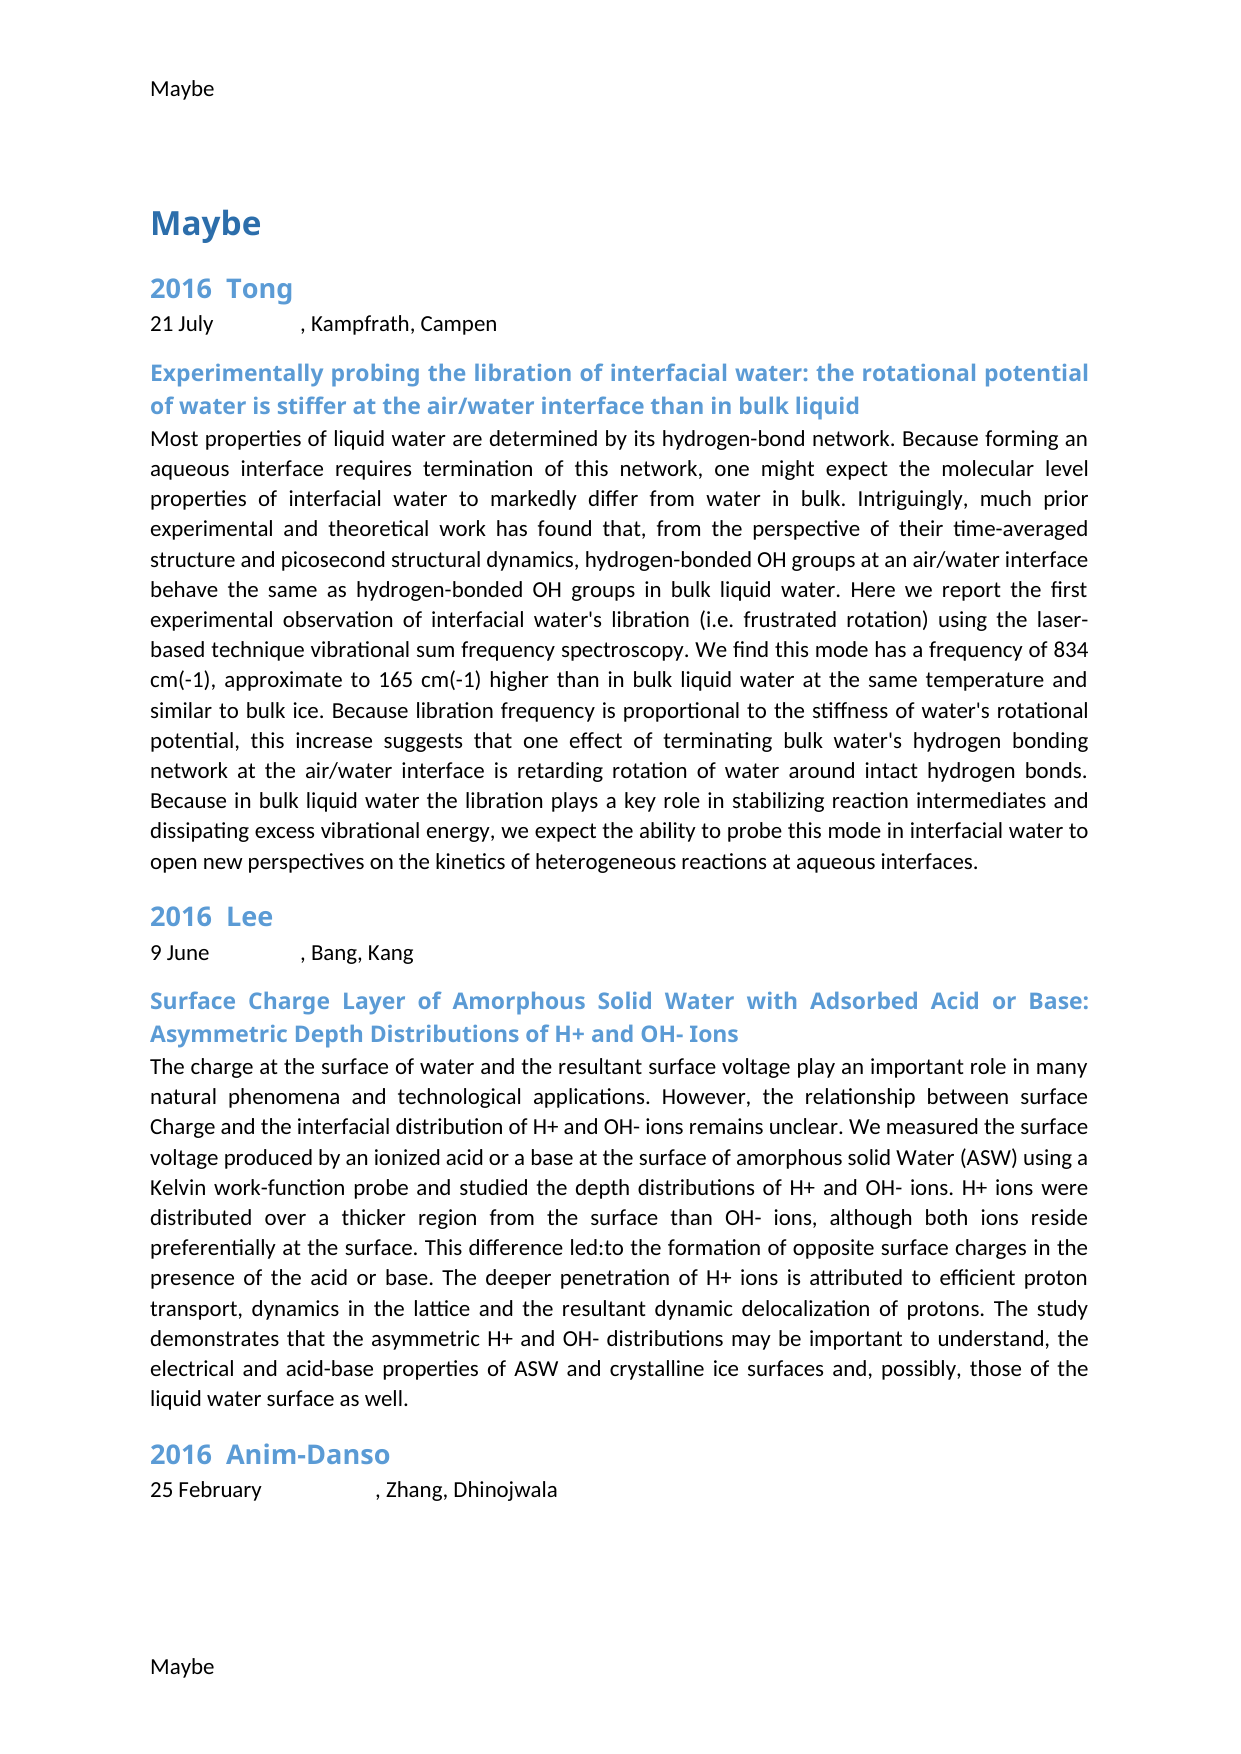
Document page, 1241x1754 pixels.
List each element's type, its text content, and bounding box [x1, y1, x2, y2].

subtitle 2016 Tong [150, 270, 1090, 307]
subtitle 2016 Anim-Danso [150, 1435, 1090, 1472]
text 9 June , Bang, Kang [150, 938, 1090, 966]
subtitle 2016 Lee [150, 898, 1090, 935]
text The charge at the surface of water and the resultant surface voltage play an important role in many natural phenomena and technological applications. However, the relationship between surface Charge and the interfacial distribution of H+ and OH- ions remains unclear. We measured the surface voltage produced by an ionized acid or a base at the surface of amorphous solid Water (ASW) using a Kelvin work-function probe and studied the depth distributions of H+ and OH- ions. H+ ions were distributed over a thicker region from the surface than OH- ions, although both ions reside preferentially at the surface. This difference led:to the formation of opposite surface charges in the presence of the acid or base. The deeper penetration of H+ ions is attributed to efficient proton transport, dynamics in the lattice and the resultant dynamic delocalization of protons. The study demonstrates that the asymmetric H+ and OH- distributions may be important to understand, the electrical and acid-base properties of ASW and crystalline ice surfaces and, possibly, those of the liquid water surface as well. [150, 1052, 1090, 1412]
text Most properties of liquid water are determined by its hydrogen-bond network. Because forming an aqueous interface requires termination of this network, one might expect the molecular level properties of interfacial water to markedly differ from water in bulk. Intriguingly, much prior experimental and theoretical work has found that, from the perspective of their time-averaged structure and picosecond structural dynamics, hydrogen-bonded OH groups at an air/water interface behave the same as hydrogen-bonded OH groups in bulk liquid water. Here we report the first experimental observation of interfacial water's libration (i.e. frustrated rotation) using the laser-based technique vibrational sum frequency spectroscopy. We find this mode has a frequency of 834 cm(-1), approximate to 165 cm(-1) higher than in bulk liquid water at the same temperature and similar to bulk ice. Because libration frequency is proportional to the stiffness of water's rotational potential, this increase suggests that one effect of terminating bulk water's hydrogen bonding network at the air/water interface is retarding rotation of water around intact hydrogen bonds. Because in bulk liquid water the libration plays a key role in stabilizing reaction intermediates and dissipating excess vibrational energy, we expect the ability to probe this mode in interfacial water to open new perspectives on the kinetics of heterogeneous reactions at aqueous interfaces. [150, 424, 1090, 875]
text 25 February , Zhang, Dhinojwala [150, 1475, 1090, 1503]
subtitle Experimentally probing the libration of interfacial water: the rotational potential of water is stiffer at the air/water interface than in bulk liquid [150, 356, 1090, 421]
subtitle Maybe [150, 200, 1090, 245]
subtitle Surface Charge Layer of Amorphous Solid Water with Adsorbed Acid or Base: Asymmetric Depth Distributions of H+ and OH- Ions [150, 984, 1090, 1049]
text 21 July , Kampfrath, Campen [150, 309, 1090, 338]
